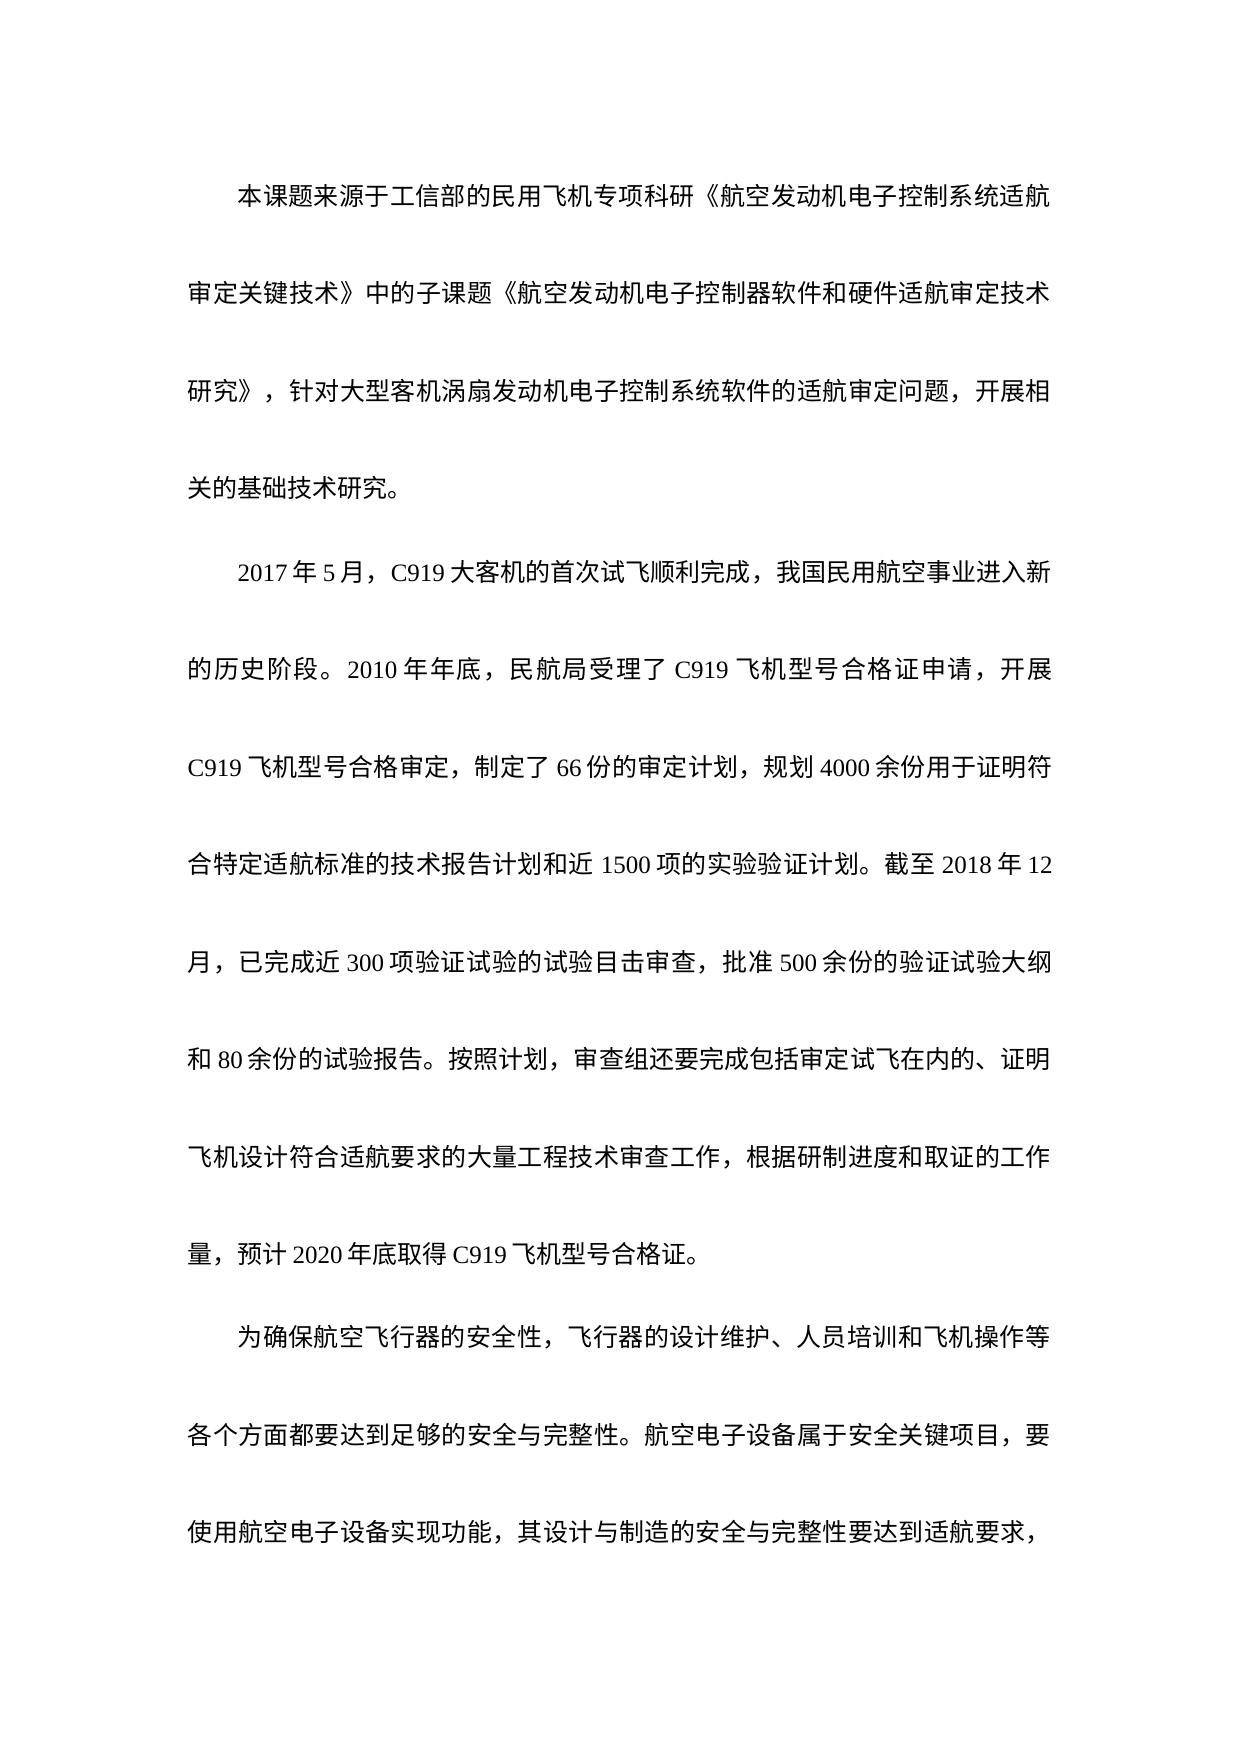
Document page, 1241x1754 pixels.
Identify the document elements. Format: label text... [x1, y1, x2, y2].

text 2017年5月，C919大客机的首次试飞顺利完成，我国民用航空事业进入新的历史阶段。2010年年底，民航局受理了C919飞机型号合格证申请，开展C919飞机型号合格审定，制定了66份的审定计划，规划4000余份用于证明符合特定适航标准的技术报告计划和近1500项的实验验证计划。截至2018年12月，已完成近300项验证试验的试验目击审查，批准500余份的验证试验大纲和80余份的试验报告。按照计划，审查组还要完成包括审定试飞在内的、证明飞机设计符合适航要求的大量工程技术审查工作，根据研制进度和取证的工作量，预计2020年底取得C919飞机型号合格证。 [187, 538, 1053, 1285]
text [187, 1303, 1053, 1563]
text 本课题来源于工信部的民用飞机专项科研《航空发动机电子控制系统适航审定关键技术》中的子课题《航空发动机电子控制器软件和硬件适航审定技术研究》，针对大型客机涡扇发动机电子控制系统软件的适航审定问题，开展相关的基础技术研究。 [187, 162, 1053, 519]
